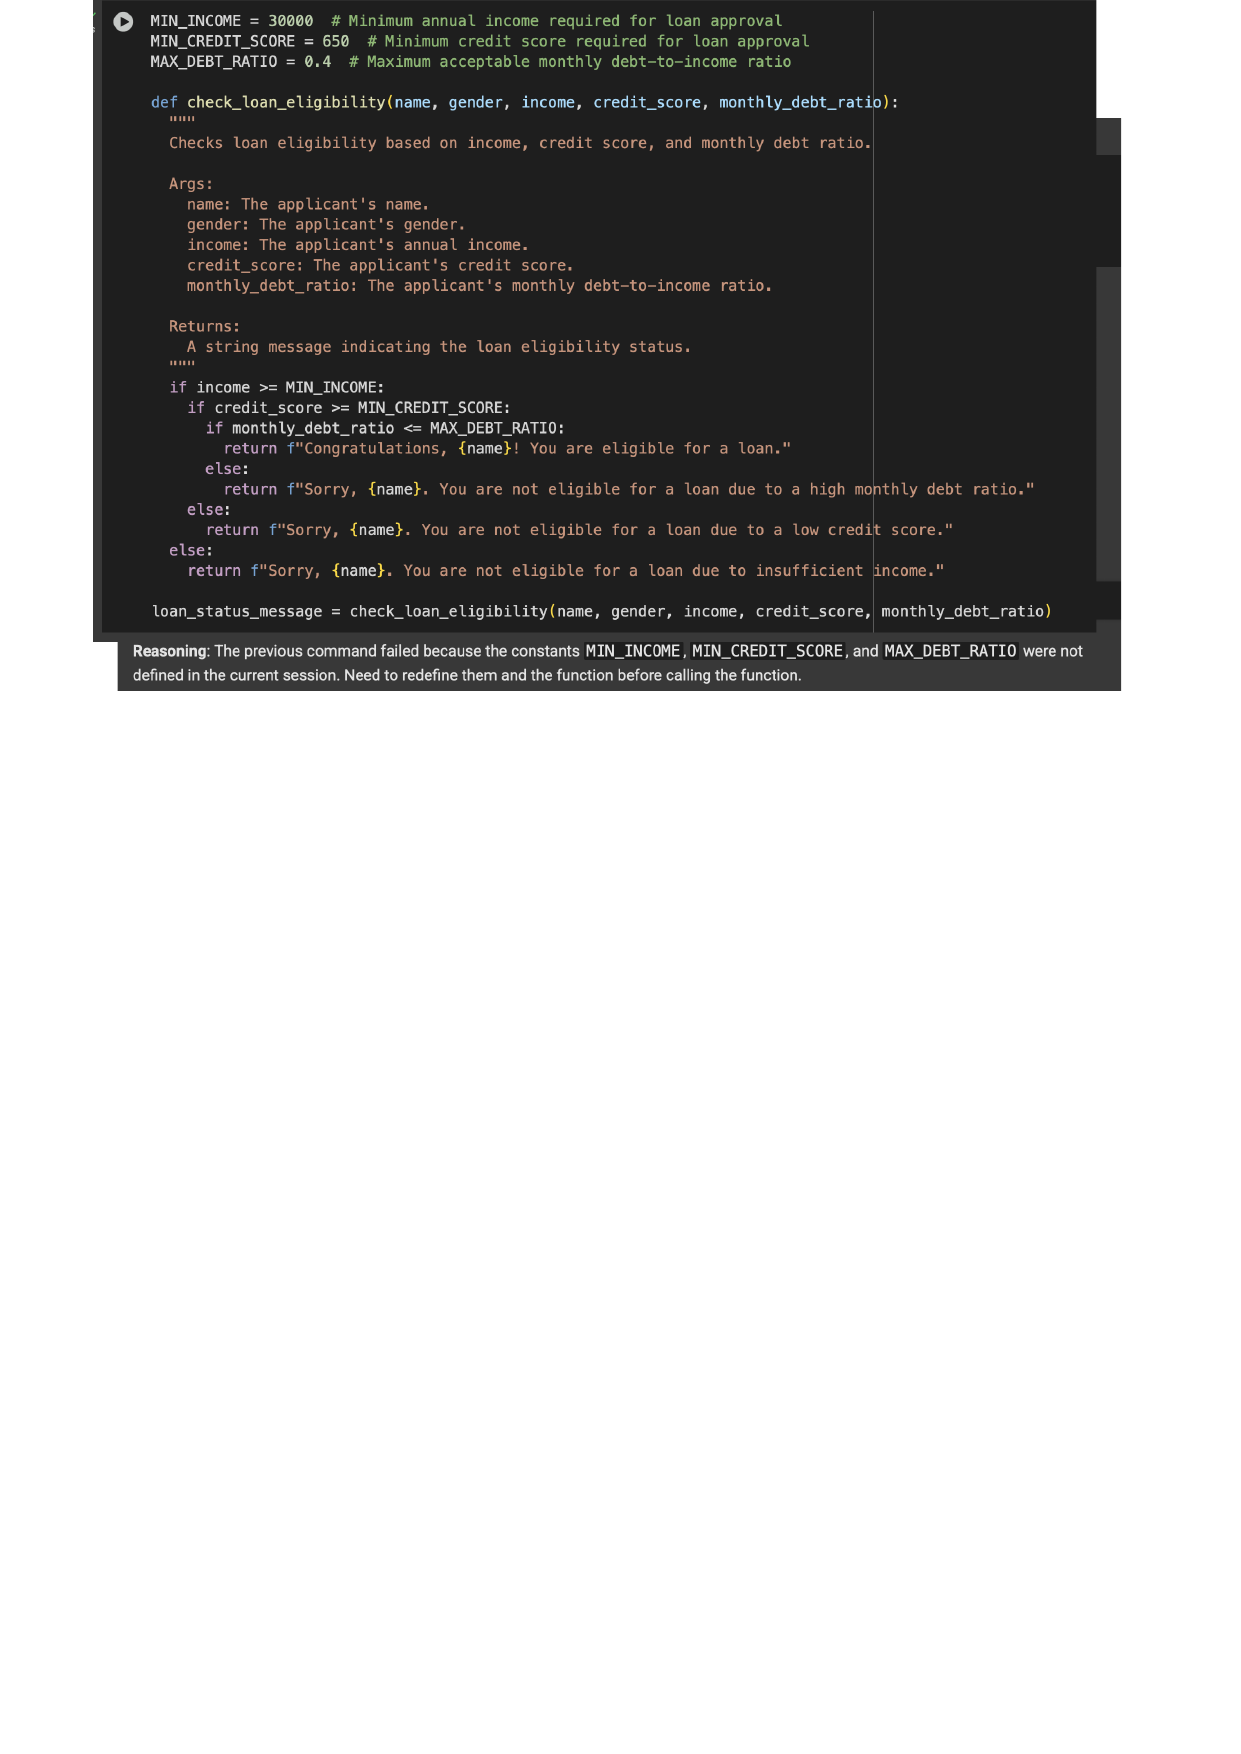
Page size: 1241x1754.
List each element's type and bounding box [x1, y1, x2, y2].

picture [92, 0, 1122, 691]
